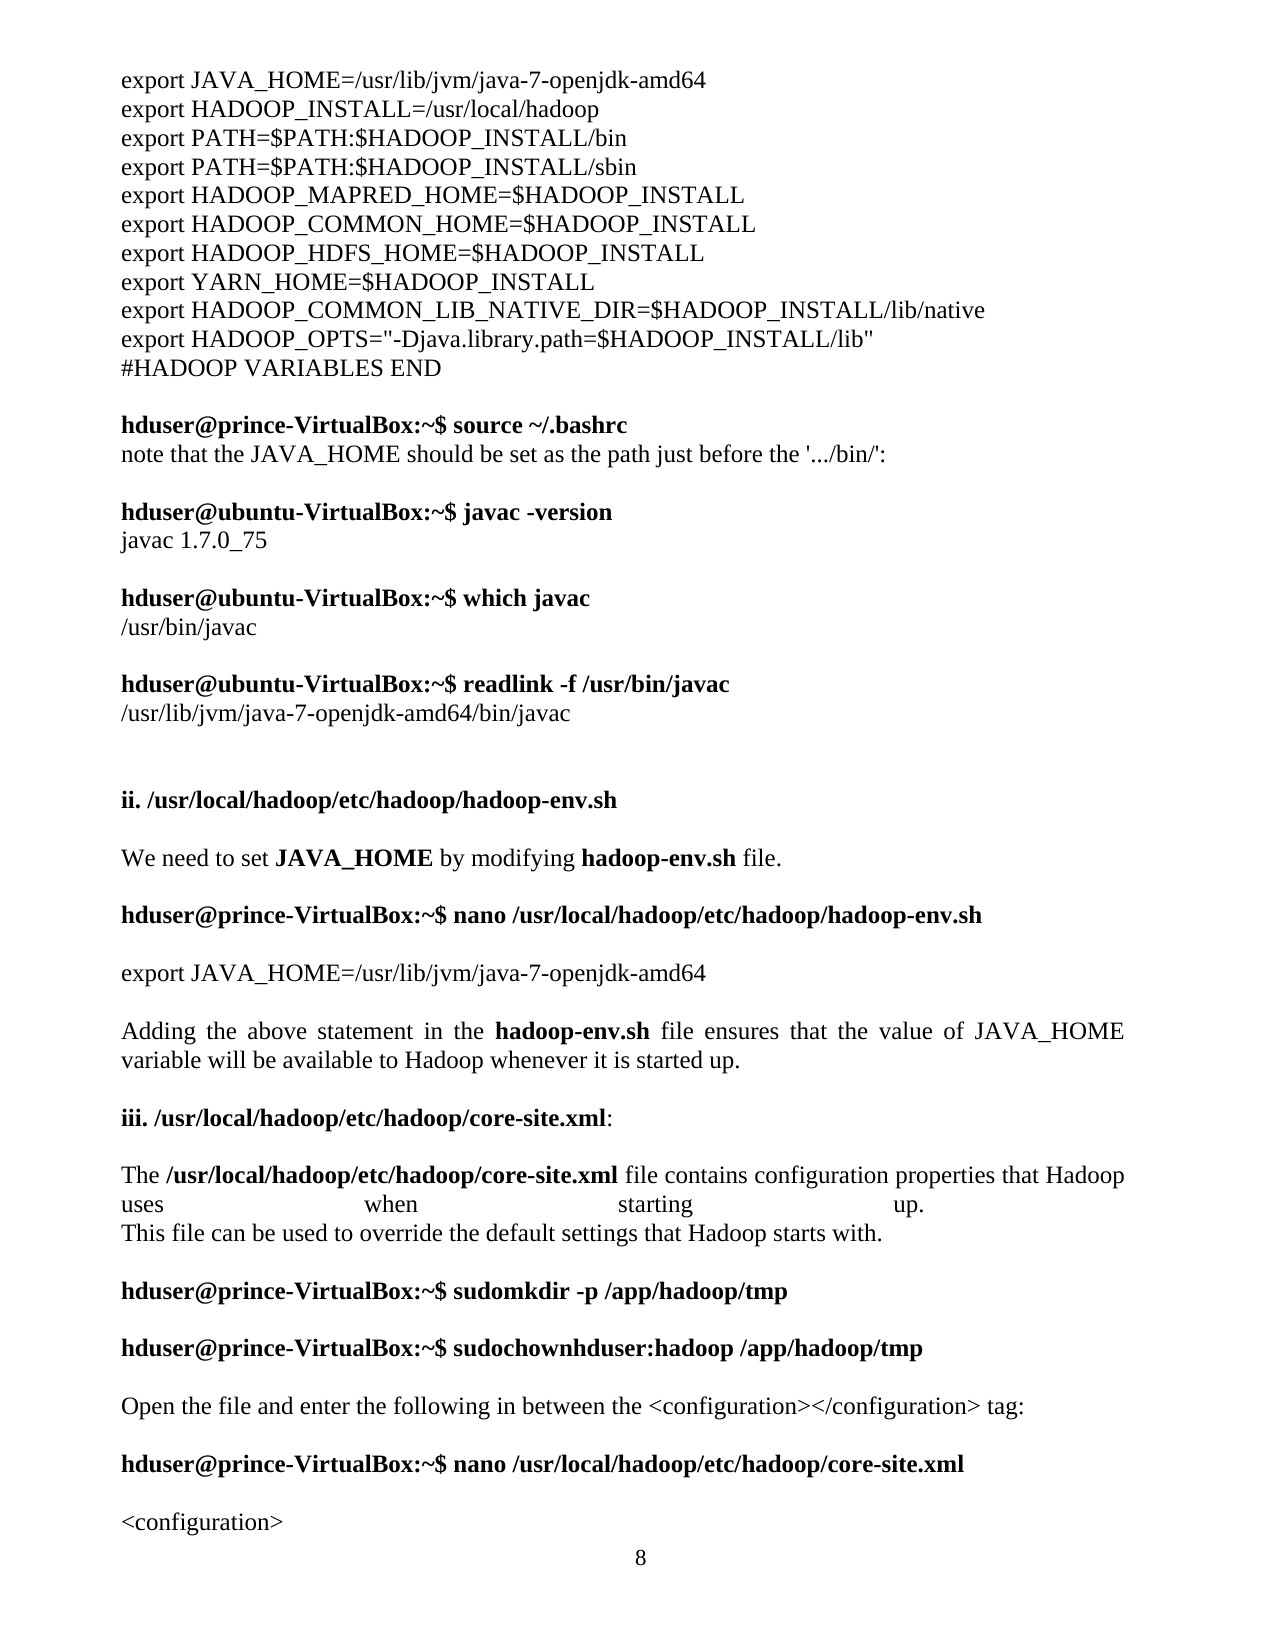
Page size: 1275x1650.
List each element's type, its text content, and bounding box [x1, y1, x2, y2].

text /usr/bin/javac [121, 612, 1125, 641]
text Adding the above statement in the hadoop-env.sh file ensures that the value of JAVA_HOME variable will be available to Hadoop whenever it is started up. [121, 1016, 1125, 1073]
text hduser@prince-VirtualBox:~$ nano /usr/local/hadoop/etc/hadoop/hadoop-env.sh [121, 901, 1125, 929]
text export JAVA_HOME=/usr/lib/jvm/java-7-openjdk-amd64 [121, 958, 1125, 987]
text export HADOOP_INSTALL=/usr/local/hadoop [121, 94, 1125, 123]
text javac 1.7.0_75 [121, 526, 1125, 554]
text export HADOOP_OPTS="-Djava.library.path=$HADOOP_INSTALL/lib" [121, 324, 1125, 353]
text export PATH=$PATH:$HADOOP_INSTALL/sbin [121, 152, 1125, 181]
text export PATH=$PATH:$HADOOP_INSTALL/bin [121, 123, 1125, 152]
text hduser@prince-VirtualBox:~$ sudomkdir -p /app/hadoop/tmp [121, 1276, 1125, 1305]
text note that the JAVA_HOME should be set as the path just before the '.../bin/': [121, 439, 1125, 468]
text export HADOOP_MAPRED_HOME=$HADOOP_INSTALL [121, 181, 1125, 209]
text hduser@prince-VirtualBox:~$ sudochownhduser:hadoop /app/hadoop/tmp [121, 1333, 1125, 1362]
text We need to set JAVA_HOME by modifying hadoop-env.sh file. [121, 843, 1125, 871]
text export HADOOP_COMMON_HOME=$HADOOP_INSTALL [121, 209, 1125, 238]
text The /usr/local/hadoop/etc/hadoop/core-site.xml file contains configuration properties that Hadoop uses when starting up. This file can be used to override the default settings that Hadoop starts with. [121, 1161, 1125, 1247]
text hduser@prince-VirtualBox:~$ nano /usr/local/hadoop/etc/hadoop/core-site.xml [121, 1449, 1125, 1478]
text #HADOOP VARIABLES END [121, 353, 1125, 382]
text Open the file and enter the following in between the <configuration></configuration> tag: [121, 1391, 1125, 1420]
text hduser@ubuntu-VirtualBox:~$ which javac [121, 583, 1125, 612]
text export HADOOP_HDFS_HOME=$HADOOP_INSTALL [121, 238, 1125, 267]
text export JAVA_HOME=/usr/lib/jvm/java-7-openjdk-amd64 [121, 66, 1125, 94]
text hduser@prince-VirtualBox:~$ source ~/.bashrc [121, 411, 1125, 439]
text iii. /usr/local/hadoop/etc/hadoop/core-site.xml: [121, 1103, 1125, 1131]
text hduser@ubuntu-VirtualBox:~$ readlink -f /usr/bin/javac [121, 669, 1125, 698]
text hduser@ubuntu-VirtualBox:~$ javac -version [121, 497, 1125, 526]
text export YARN_HOME=$HADOOP_INSTALL [121, 267, 1125, 296]
text export HADOOP_COMMON_LIB_NATIVE_DIR=$HADOOP_INSTALL/lib/native [121, 296, 1125, 324]
text ii. /usr/local/hadoop/etc/hadoop/hadoop-env.sh [121, 785, 1125, 813]
text <configuration> [121, 1507, 1125, 1536]
text /usr/lib/jvm/java-7-openjdk-amd64/bin/javac [121, 698, 1125, 727]
